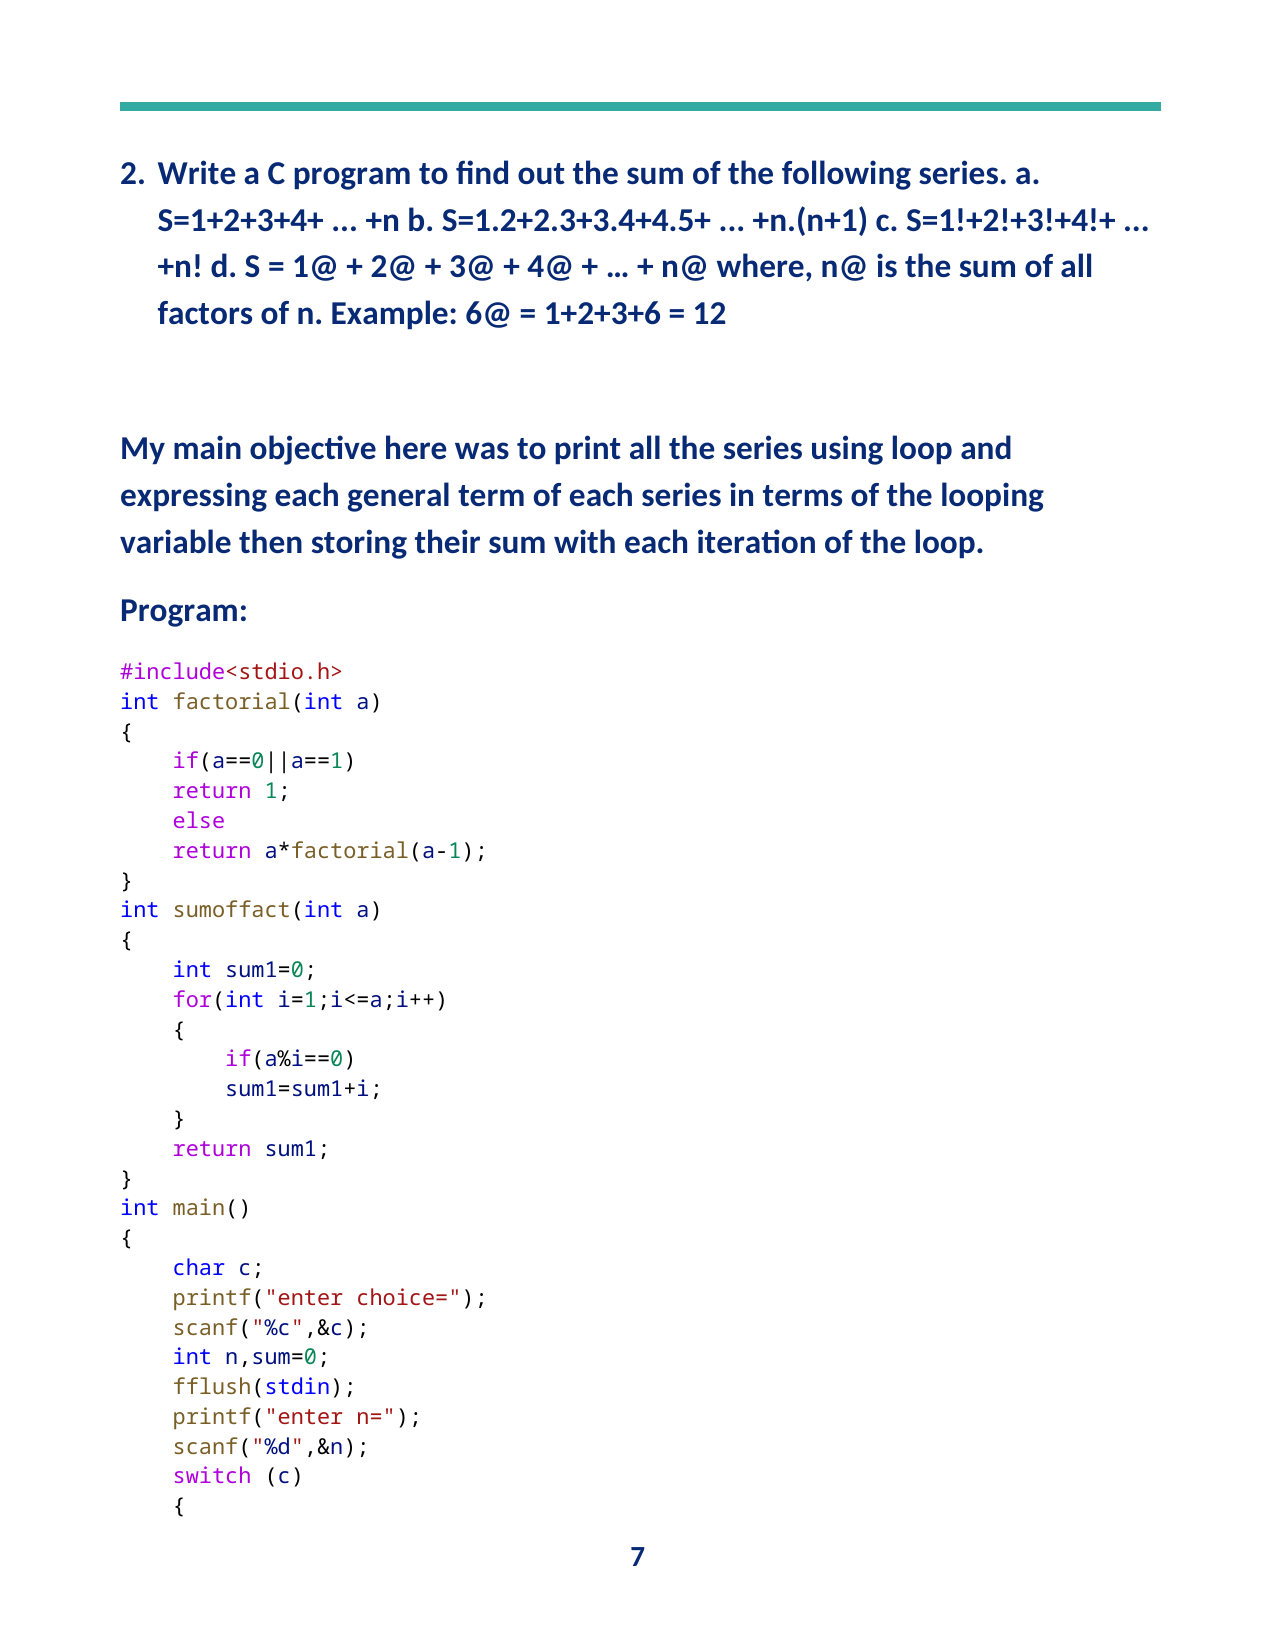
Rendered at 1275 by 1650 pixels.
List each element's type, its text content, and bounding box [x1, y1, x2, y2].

text return a*factorial(a-1); [120, 835, 1155, 865]
text { [120, 716, 1155, 746]
text { [120, 1014, 1155, 1043]
text switch (c) [120, 1461, 1155, 1490]
text My main objective here was to print all the series using loop and expressing each general term of each series in terms of the looping variable then storing their sum with each iteration of the loop. [120, 427, 1155, 562]
text for(int i=1;i<=a;i++) [120, 984, 1155, 1014]
text } [120, 1163, 1155, 1192]
text int factorial(int a) [120, 686, 1155, 716]
text printf("enter choice="); [120, 1282, 1155, 1312]
text } [120, 865, 1155, 894]
text { [120, 1222, 1155, 1252]
list Write a C program to find out the sum of the following series. a. S=1+2+3+4+ ... +n b. S=1.2+2.3+3.4+4.5+ ... +n.(n+1) c. S=1!+2!+3!+4!+ ... +n! d. S = 1@ + 2@ + 3@ + 4@ + … + n@ where, n@ is the sum of all factors of n. Example: 6@ = 1+2+3+6 = 12 [120, 152, 1155, 333]
text int n,sum=0; [120, 1341, 1155, 1371]
text sum1=sum1+i; [120, 1073, 1155, 1103]
text fflush(stdin); [120, 1371, 1155, 1401]
text #include<stdio.h> [120, 656, 1155, 686]
text { [120, 1490, 1155, 1520]
text char c; [120, 1252, 1155, 1282]
text if(a%i==0) [120, 1043, 1155, 1073]
text scanf("%c",&c); [120, 1312, 1155, 1341]
text else [120, 805, 1155, 835]
text Program: [120, 588, 1155, 629]
text printf("enter n="); [120, 1401, 1155, 1431]
text int main() [120, 1192, 1155, 1222]
text scanf("%d",&n); [120, 1431, 1155, 1461]
text int sum1=0; [120, 954, 1155, 984]
text int sumoffact(int a) [120, 894, 1155, 924]
text } [120, 1103, 1155, 1133]
text return 1; [120, 775, 1155, 805]
text if(a==0||a==1) [120, 746, 1155, 775]
text { [120, 924, 1155, 954]
text return sum1; [120, 1133, 1155, 1163]
